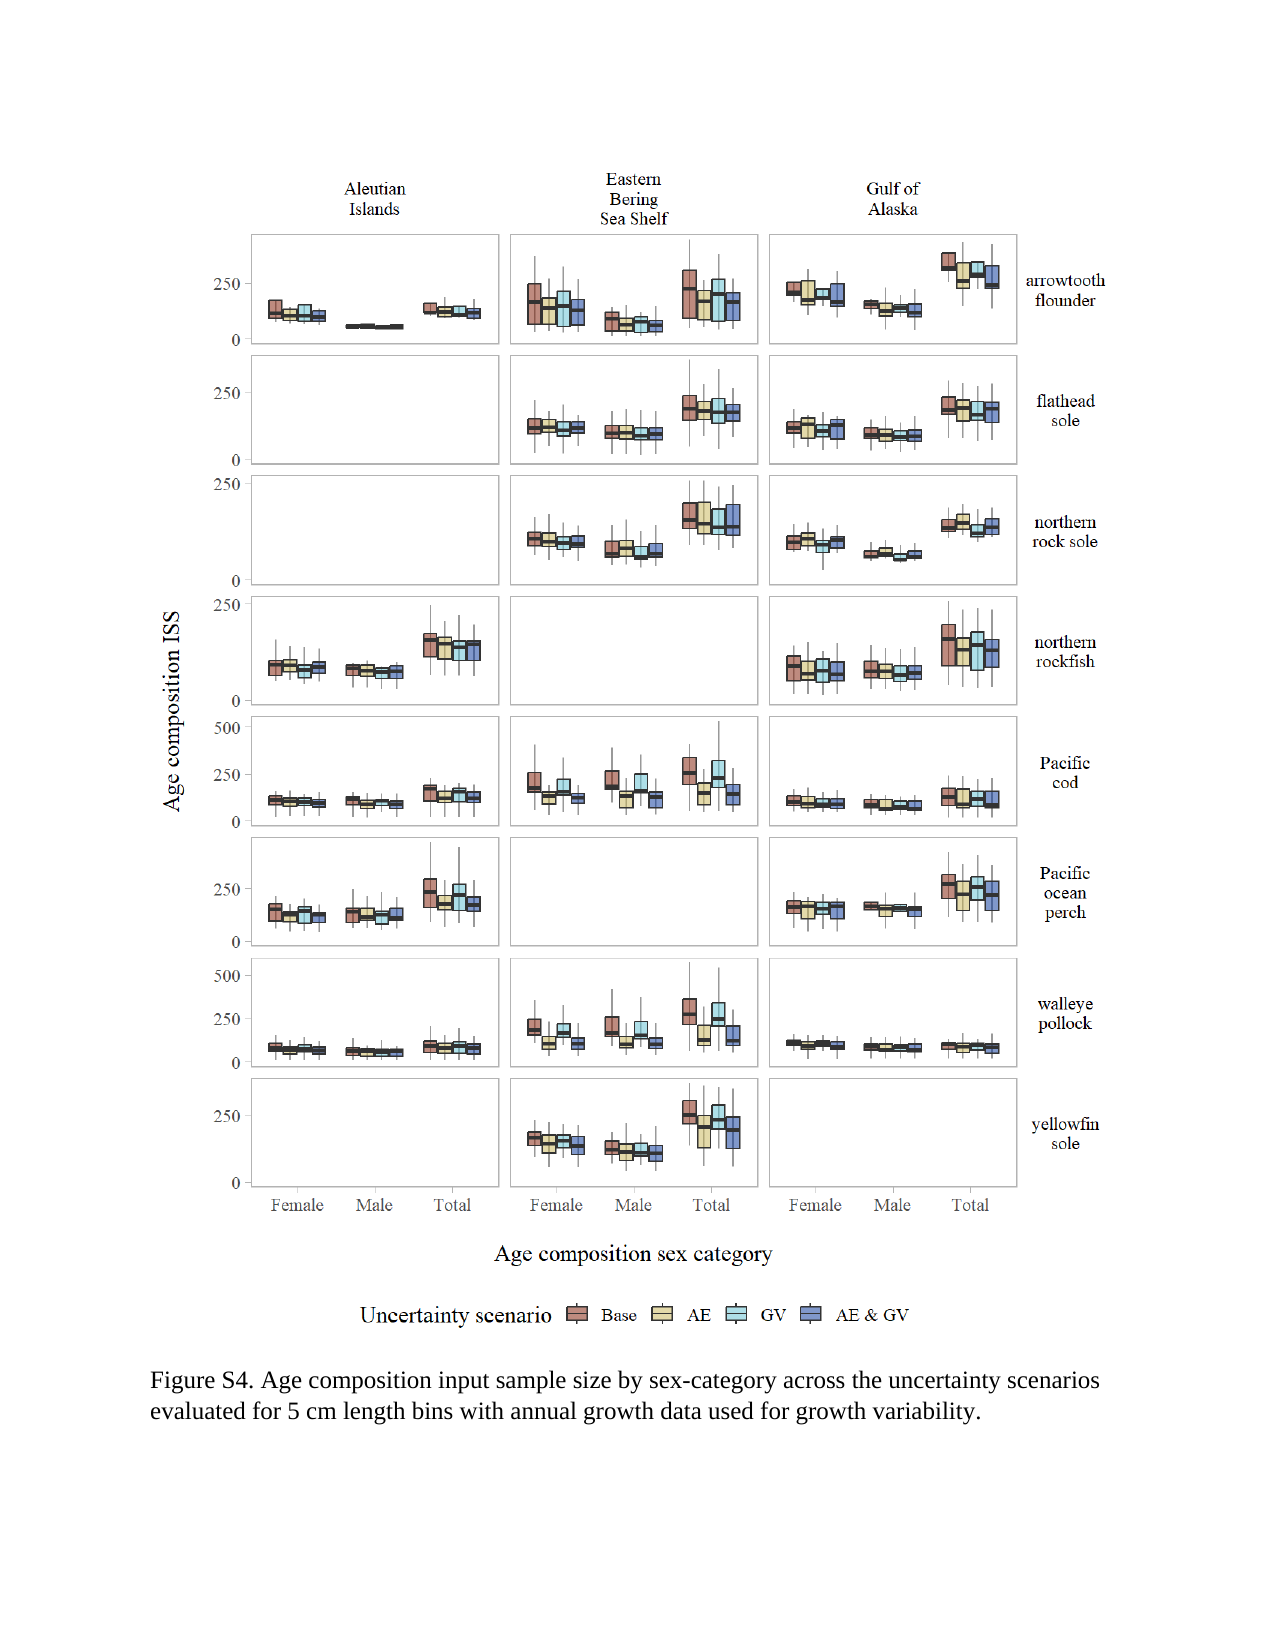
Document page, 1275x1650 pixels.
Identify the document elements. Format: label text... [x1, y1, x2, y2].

picture [150, 150, 1125, 1350]
text Figure S4. Age composition input sample size by sex-category across the uncertainty scenarios evaluated for 5 cm length bins with annual growth data used for growth variability. [150, 1365, 1125, 1424]
